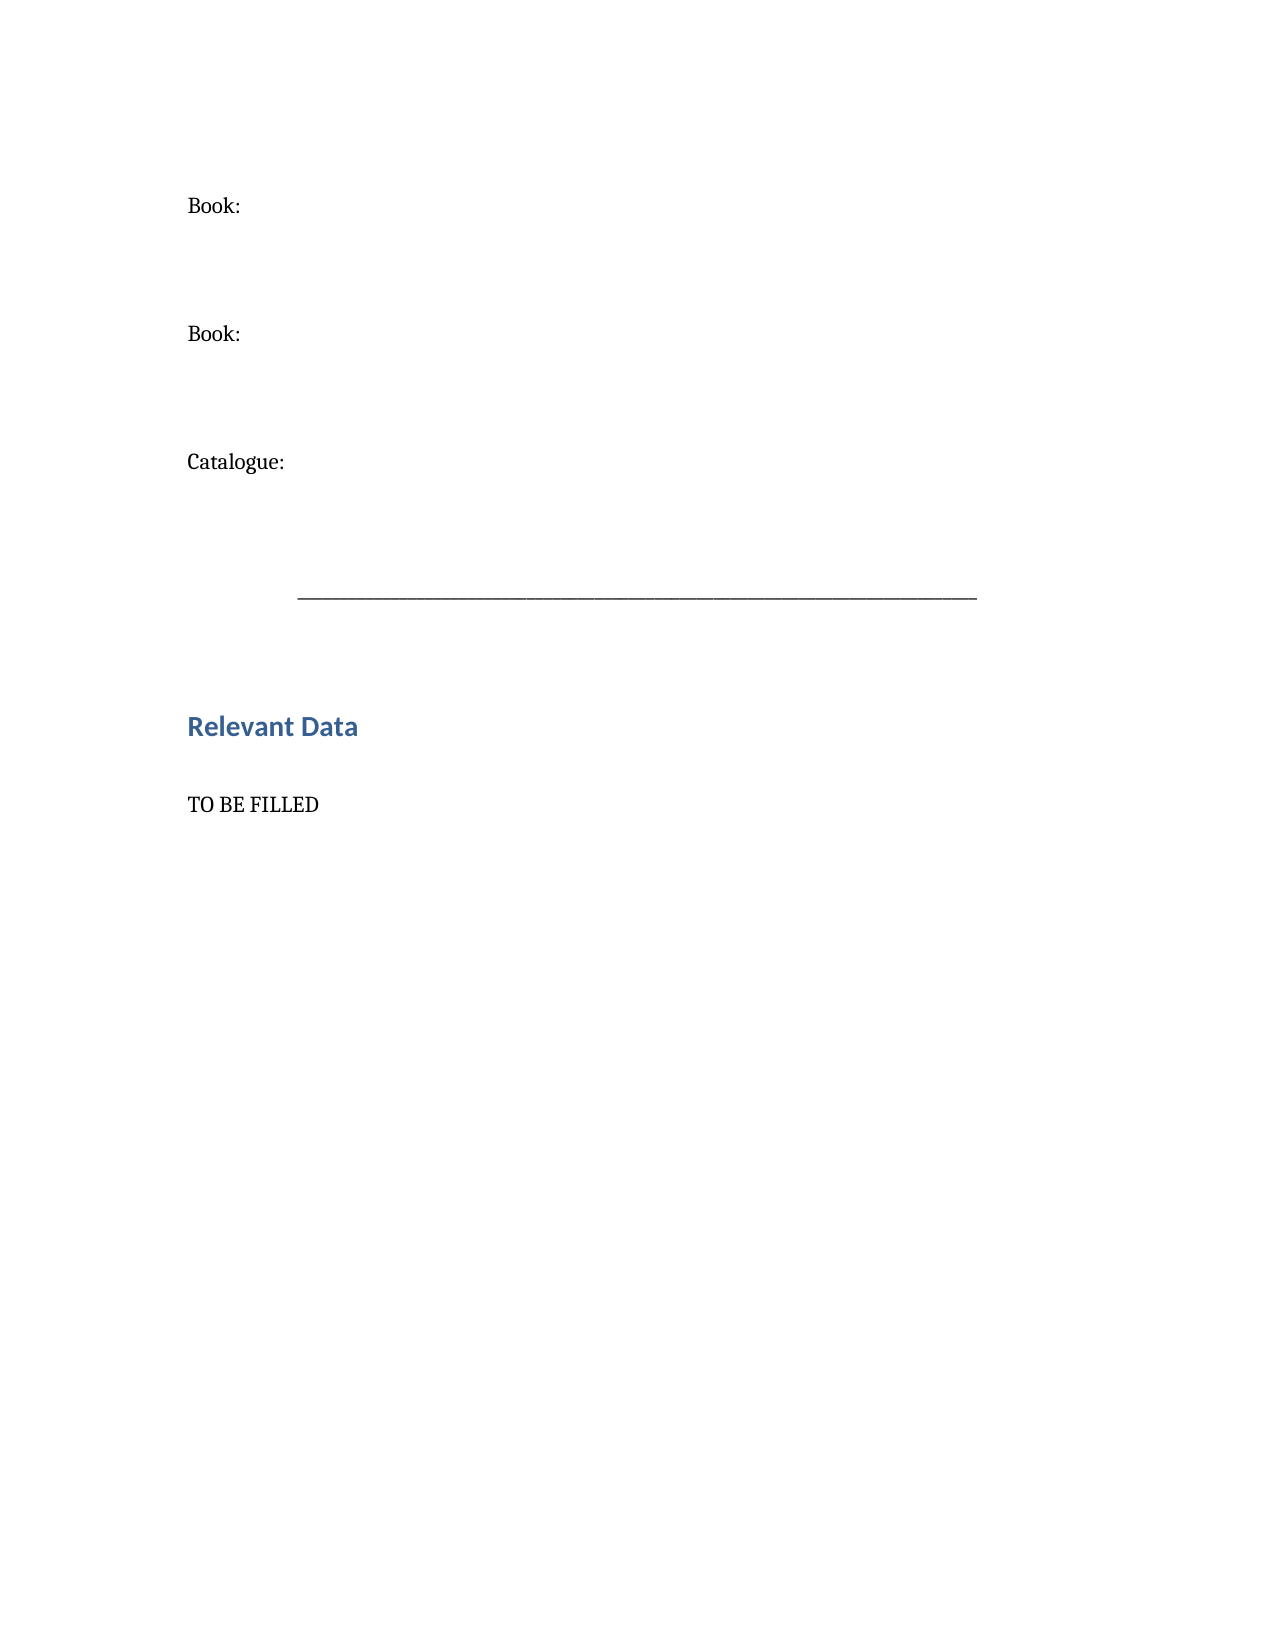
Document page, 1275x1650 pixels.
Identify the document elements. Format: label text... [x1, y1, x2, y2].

subtitle Relevant Data [187, 708, 1087, 744]
text ________________________________________________________________________________ [187, 577, 1087, 603]
text Book: [187, 321, 1087, 347]
text Catalogue: [187, 449, 1087, 475]
text Book: [187, 193, 1087, 219]
text TO BE FILLED [187, 792, 1087, 818]
